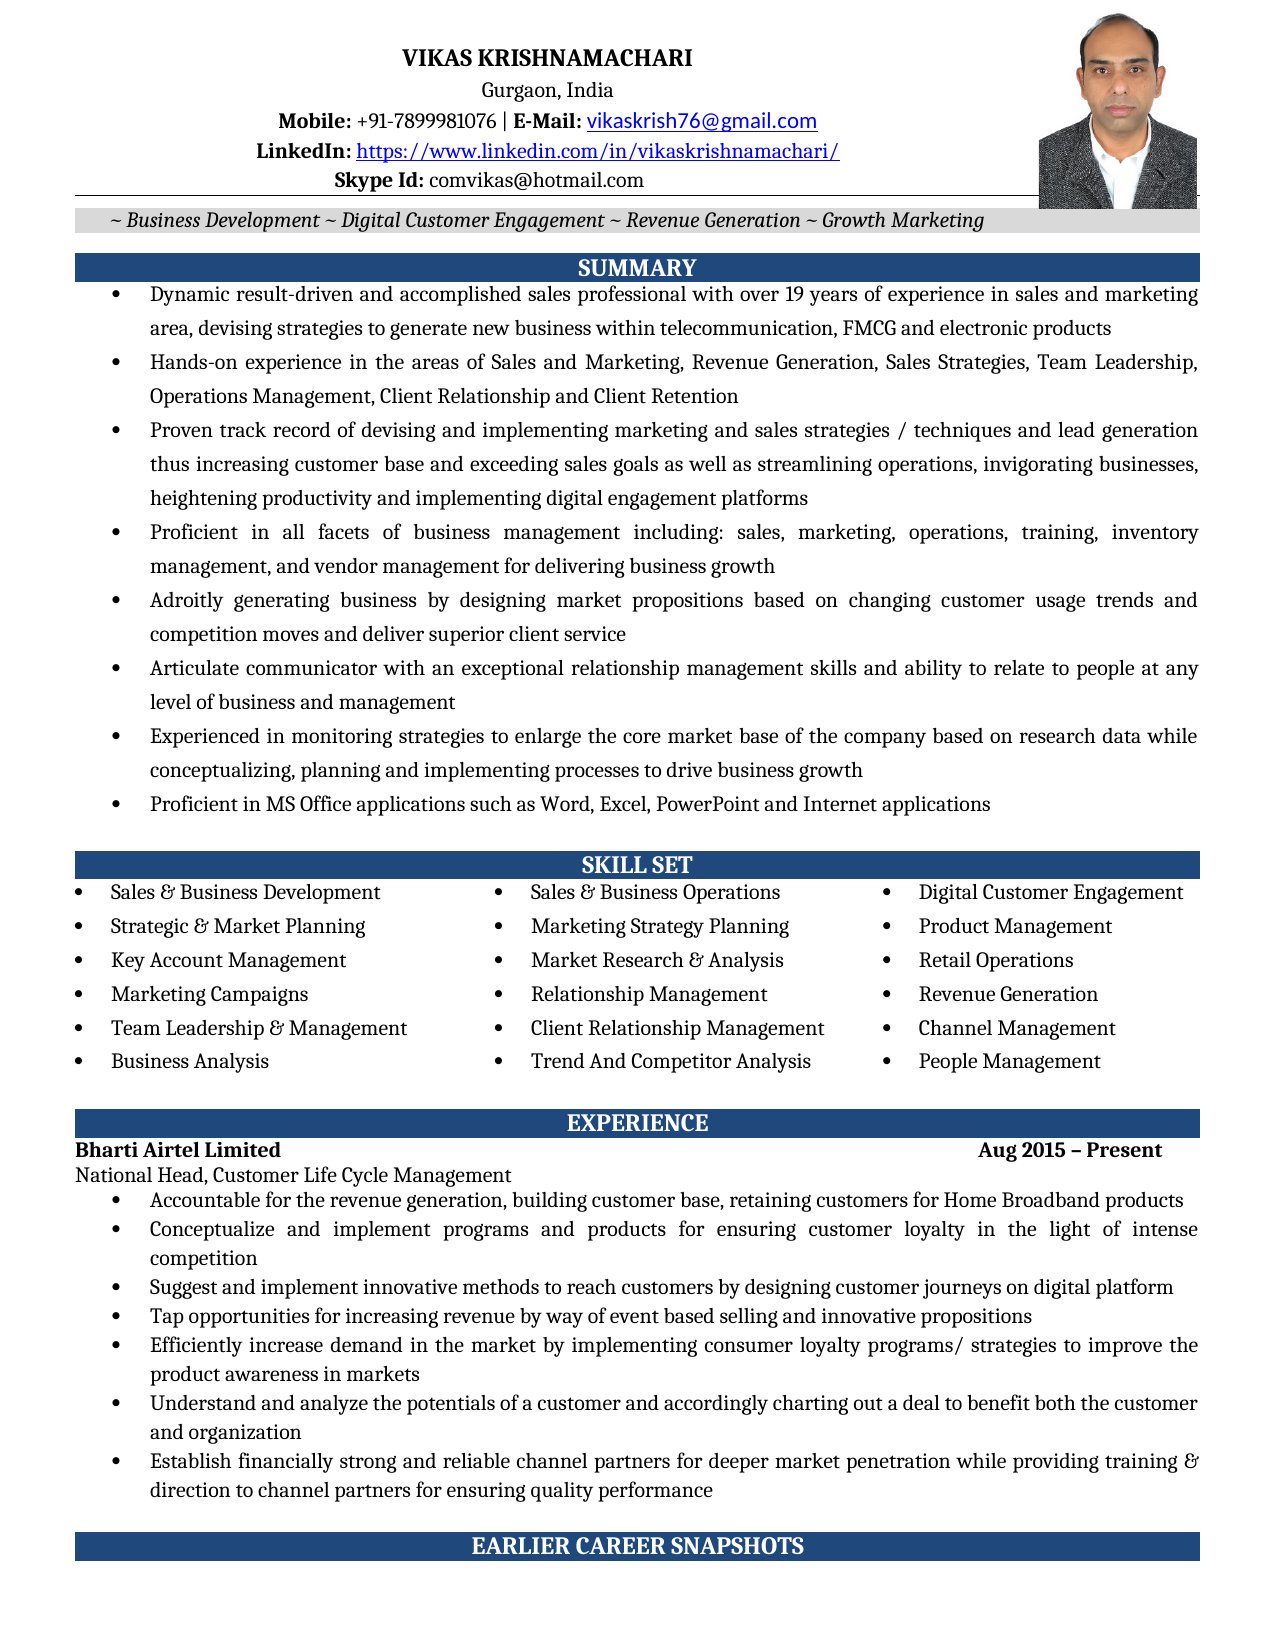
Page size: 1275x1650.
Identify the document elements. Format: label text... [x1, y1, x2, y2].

list Tap opportunities for increasing revenue by way of event based selling and innovative propositions [112, 1304, 1200, 1329]
text Gurgaon, India [75, 77, 1037, 103]
text LinkedIn: https://www.linkedin.com/in/vikaskrishnamachari/ [75, 138, 1037, 164]
text Earlier Career Snapshots [75, 1532, 1200, 1561]
list Dynamic result-driven and accomplished sales professional with over 19 years of experience in sales and marketing area, devising strategies to generate new business within telecommunication, FMCG and electronic products [112, 282, 1200, 341]
list Articulate communicator with an exceptional relationship management skills and ability to relate to people at any level of business and management [112, 656, 1200, 715]
list Proficient in MS Office applications such as Word, Excel, PowerPoint and Internet applications [112, 792, 1200, 817]
text National Head, Customer Life Cycle Management [75, 1163, 1200, 1188]
list Accountable for the revenue generation, building customer base, retaining customers for Home Broadband products [112, 1188, 1200, 1213]
text EXPERIENCE [75, 1109, 1200, 1138]
text VIKAS KRISHNAMACHARI [75, 44, 1037, 73]
text SUMMARY [75, 253, 1200, 282]
text Mobile: +91-7899981076 | E-Mail: vikaskrish76@gmail.com [75, 106, 1037, 134]
list Conceptualize and implement programs and products for ensuring customer loyalty in the light of intense competition [112, 1217, 1200, 1271]
picture [1037, 0, 1197, 206]
text Skype Id: comvikas@hotmail.com [75, 167, 1037, 195]
list Efficiently increase demand in the market by implementing consumer loyalty programs/ strategies to improve the product awareness in markets [112, 1333, 1200, 1387]
list Suggest and implement innovative methods to reach customers by designing customer journeys on digital platform [112, 1275, 1200, 1300]
list Hands-on experience in the areas of Sales and Marketing, Revenue Generation, Sales Strategies, Team Leadership, Operations Management, Client Relationship and Client Retention [112, 350, 1200, 409]
list Proven track record of devising and implementing marketing and sales strategies / techniques and lead generation thus increasing customer base and exceeding sales goals as well as streamlining operations, invigorating businesses, heightening productivity and implementing digital engagement platforms [112, 418, 1200, 511]
text ~ Business Development ~ Digital Customer Engagement ~ Revenue Generation ~ Growth Marketing [75, 208, 1200, 233]
list Proficient in all facets of business management including: sales, marketing, operations, training, inventory management, and vendor management for delivering business growth [112, 520, 1200, 579]
text Bharti Airtel Limited Aug 2015 – Present [75, 1138, 1200, 1163]
text SKILL SET [75, 851, 1200, 879]
table_header Digital Customer Engagement Product Management Retail Operations Revenue Generation Channel Management People Management [872, 880, 1219, 1084]
list Understand and analyze the potentials of a customer and accordingly charting out a deal to benefit both the customer and organization [112, 1391, 1200, 1445]
table_header Sales & Business Development Strategic & Market Planning Key Account Management Marketing Campaigns Team Leadership & Management Business Analysis [64, 880, 484, 1084]
table_header Sales & Business Operations Marketing Strategy Planning Market Research & Analysis Relationship Management Client Relationship Management Trend And Competitor Analysis [484, 880, 872, 1084]
list Experienced in monitoring strategies to enlarge the core market base of the company based on research data while conceptualizing, planning and implementing processes to drive business growth [112, 724, 1200, 783]
list Adroitly generating business by designing market propositions based on changing customer usage trends and competition moves and deliver superior client service [112, 588, 1200, 647]
list Establish financially strong and reliable channel partners for deeper market penetration while providing training & direction to channel partners for ensuring quality performance [112, 1449, 1200, 1503]
